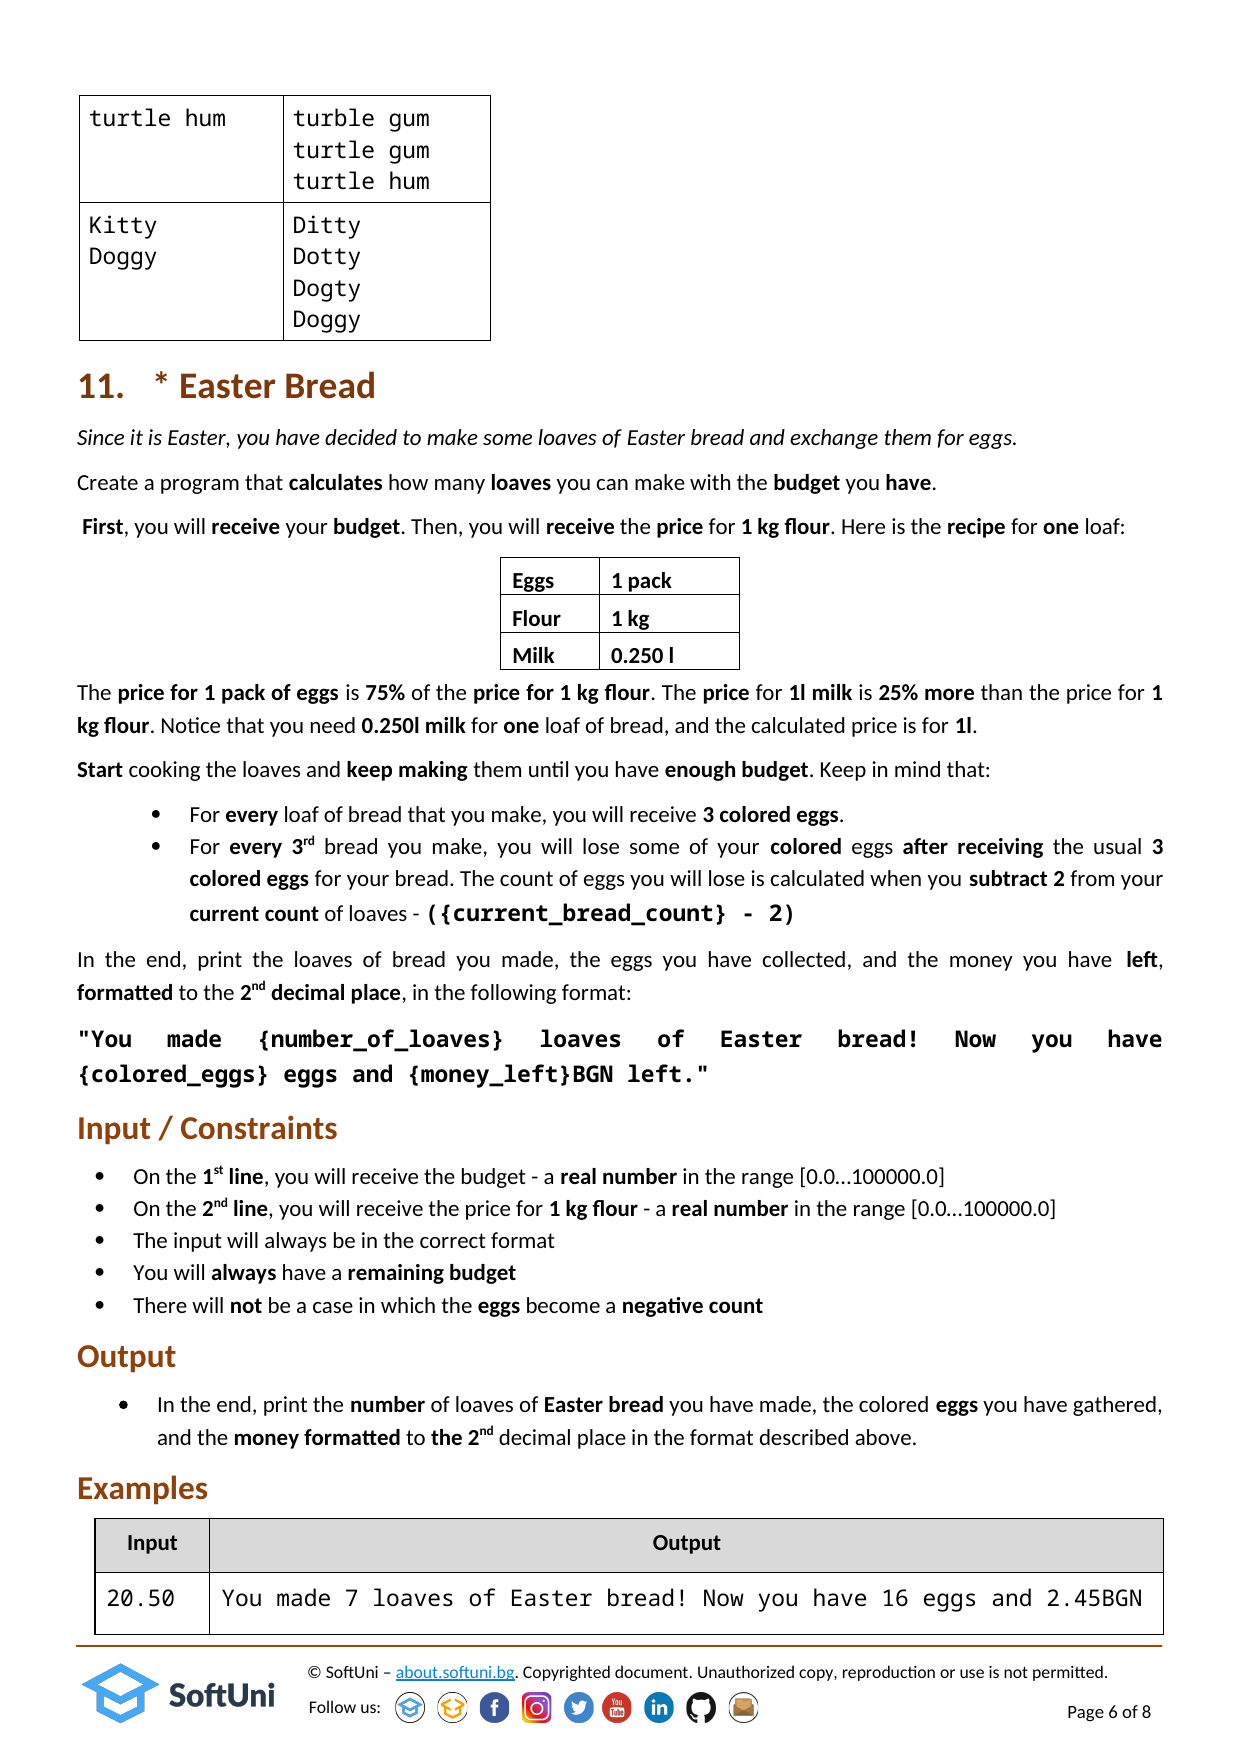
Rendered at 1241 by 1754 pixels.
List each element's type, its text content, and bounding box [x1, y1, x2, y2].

picture [644, 1692, 653, 1701]
subtitle Input / Constraints [77, 1107, 1163, 1148]
table_header 1 pack [600, 558, 739, 594]
picture [437, 1692, 468, 1723]
picture [522, 1692, 552, 1723]
list There will not be a case in which the eggs become a negative count [96, 1291, 1163, 1319]
subtitle * Easter Bread [77, 362, 1163, 408]
table_cell Kitty Doggy [80, 203, 283, 340]
table_cell 0.250 l [600, 633, 739, 669]
picture [564, 1692, 594, 1723]
list In the end, print the number of loaves of Easter bread you have made, the colored eggs you have gathered, and the money formatted to the 2nd decimal place in the format described above. [119, 1391, 1163, 1451]
table_header Output [210, 1519, 1163, 1572]
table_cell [284, 96, 490, 202]
picture [665, 1714, 674, 1723]
subtitle Output [77, 1335, 1163, 1376]
text Create a program that calculates how many loaves you can make with the budget you have. [77, 468, 1163, 496]
table_header Input [96, 1519, 209, 1572]
picture [728, 1692, 759, 1723]
picture [644, 1714, 653, 1723]
list You will always have a remaining budget [96, 1258, 1163, 1287]
subtitle Examples [77, 1467, 1163, 1508]
picture [479, 1692, 510, 1723]
picture [665, 1692, 674, 1701]
table_cell Ditty Dotty Dogty Doggy [284, 203, 490, 340]
text First, you will receive your budget. Then, you will receive the price for 1 kg flour. Here is the recipe for one loaf: [77, 512, 1163, 540]
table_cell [210, 1573, 1163, 1634]
table_cell 1 kg [600, 595, 739, 632]
picture [395, 1692, 425, 1723]
list On the 2nd line, you will receive the price for 1 kg flour - a real number in the range [0.0…100000.0] [96, 1194, 1163, 1222]
list On the 1st line, you will receive the budget - a real number in the range [0.0…100000.0] [96, 1162, 1163, 1190]
picture [658, 1705, 667, 1714]
list For every loaf of bread that you make, you will receive 3 colored eggs. [152, 800, 1163, 828]
picture [686, 1692, 716, 1723]
text In the end, print the loaves of bread you made, the eggs you have collected, and the money you have left, formatted to the 2nd decimal place, in the following format: [77, 946, 1163, 1006]
list For every 3rd bread you make, you will lose some of your colored eggs after receiving the usual 3 colored eggs for your bread. The count of eggs you will lose is calculated when you subtract 2 from your current count of loaves - ({current_bread_count} - 2) [152, 832, 1163, 928]
text Since it is Easter, you have decided to make some loaves of Easter bread and exchange them for eggs. [77, 423, 1163, 451]
text Start cooking the loaves and keep making them until you have enough budget. Keep in mind that: [77, 755, 1163, 783]
table_cell Milk [501, 633, 599, 669]
table_cell Flour [501, 595, 599, 632]
text "You made {number_of_loaves} loaves of Easter bread! Now you have {colored_eggs} eggs and {money_left}BGN left." [77, 1022, 1163, 1090]
list The input will always be in the correct format [96, 1226, 1163, 1254]
picture [602, 1692, 632, 1723]
picture [75, 1658, 281, 1729]
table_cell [80, 96, 283, 202]
text The price for 1 pack of eggs is 75% of the price for 1 kg flour. The price for 1l milk is 25% more than the price for 1 kg flour. Notice that you need 0.250l milk for one loaf of bread, and the calculated price is for 1l. [77, 678, 1163, 739]
table_header Eggs [501, 558, 599, 594]
table_cell 20.50 1.25 [96, 1573, 209, 1634]
